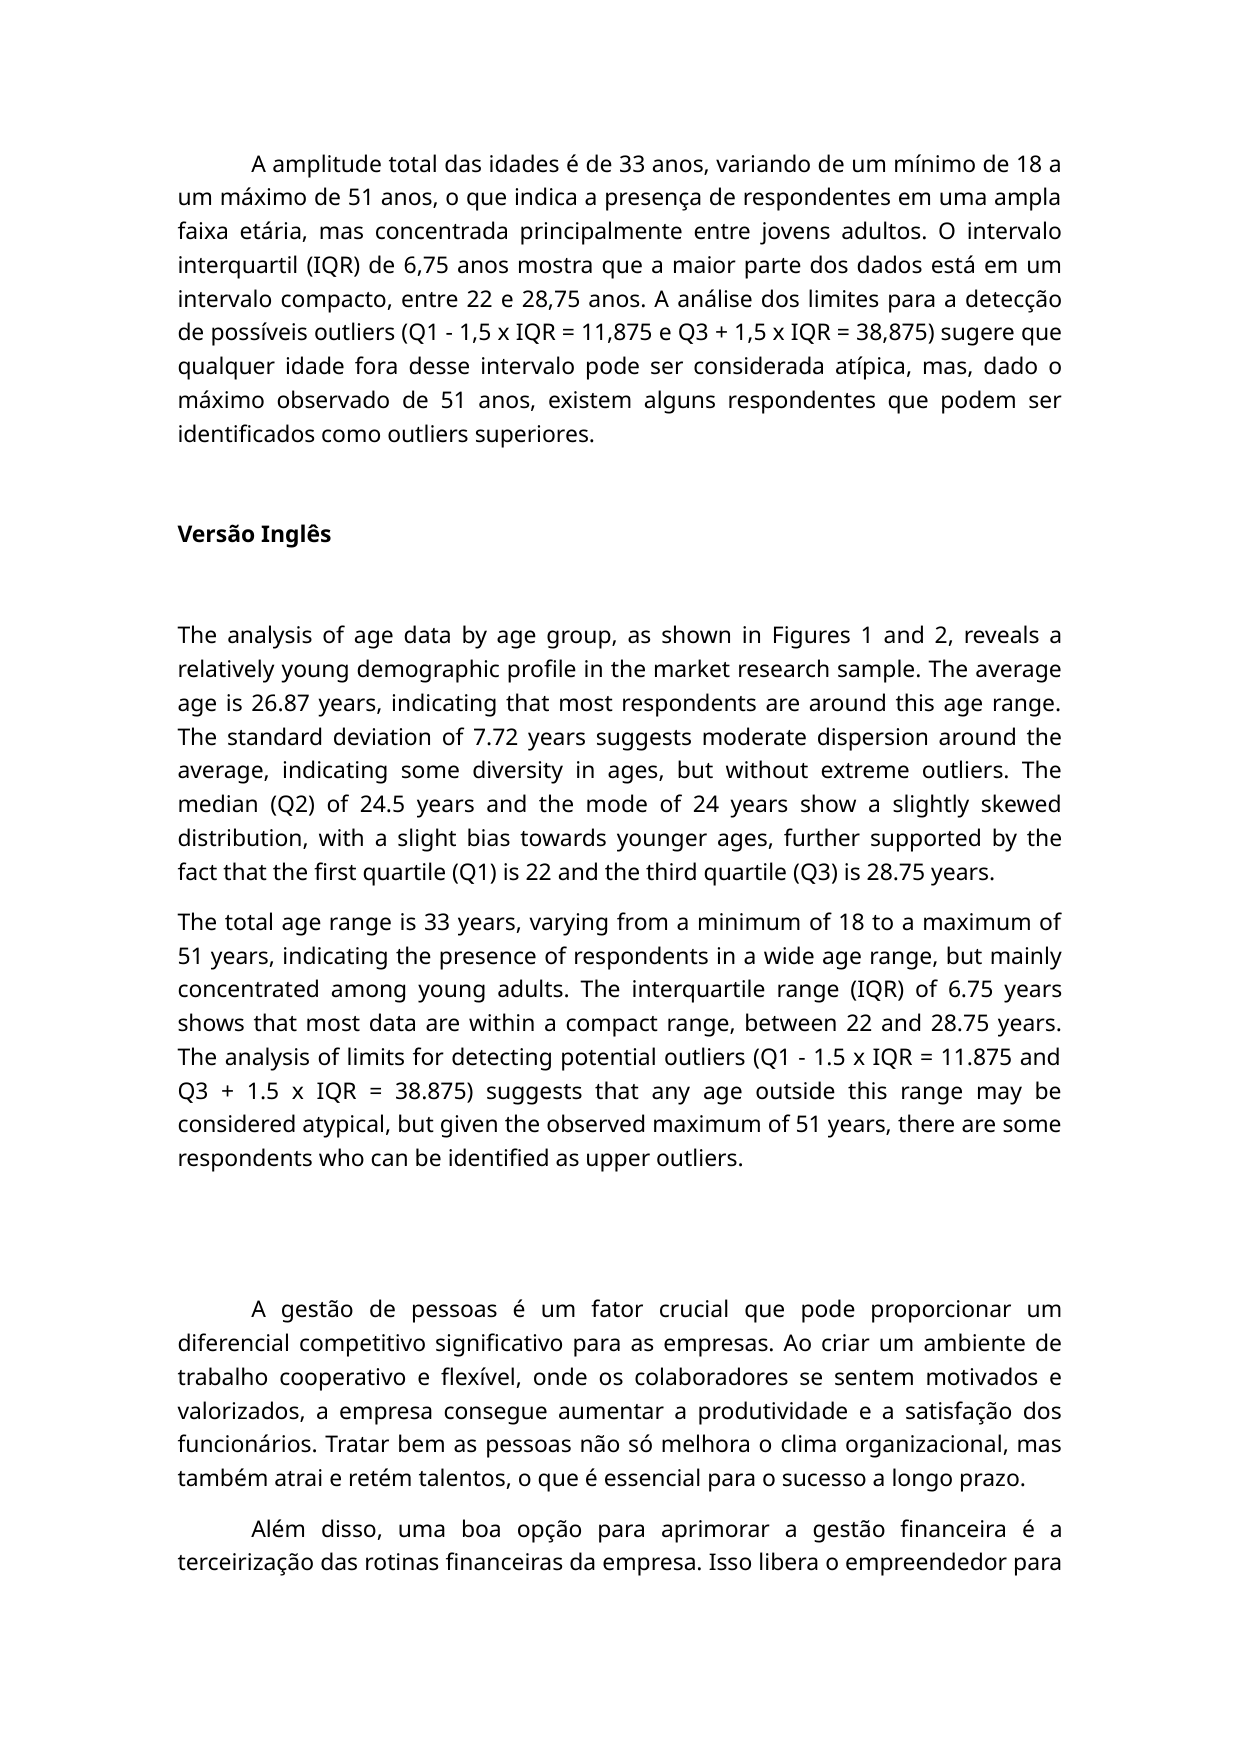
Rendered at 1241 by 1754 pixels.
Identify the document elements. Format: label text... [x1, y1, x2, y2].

text A gestão de pessoas é um fator crucial que pode proporcionar um diferencial competitivo significativo para as empresas. Ao criar um ambiente de trabalho cooperativo e flexível, onde os colaboradores se sentem motivados e valorizados, a empresa consegue aumentar a produtividade e a satisfação dos funcionários. Tratar bem as pessoas não só melhora o clima organizacional, mas também atrai e retém talentos, o que é essencial para o sucesso a longo prazo. [177, 1293, 1063, 1493]
text The total age range is 33 years, varying from a minimum of 18 to a maximum of 51 years, indicating the presence of respondents in a wide age range, but mainly concentrated among young adults. The interquartile range (IQR) of 6.75 years shows that most data are within a compact range, between 22 and 28.75 years. The analysis of limits for detecting potential outliers (Q1 - 1.5 x IQR = 11.875 and Q3 + 1.5 x IQR = 38.875) suggests that any age outside this range may be considered atypical, but given the observed maximum of 51 years, there are some respondents who can be identified as upper outliers. [177, 906, 1063, 1173]
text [177, 1513, 1063, 1578]
text Versão Inglês [177, 518, 1063, 550]
text A amplitude total das idades é de 33 anos, variando de um mínimo de 18 a um máximo de 51 anos, o que indica a presença de respondentes em uma ampla faixa etária, mas concentrada principalmente entre jovens adultos. O intervalo interquartil (IQR) de 6,75 anos mostra que a maior parte dos dados está em um intervalo compacto, entre 22 e 28,75 anos. A análise dos limites para a detecção de possíveis outliers (Q1 - 1,5 x IQR = 11,875 e Q3 + 1,5 x IQR = 38,875) sugere que qualquer idade fora desse intervalo pode ser considerada atípica, mas, dado o máximo observado de 51 anos, existem alguns respondentes que podem ser identificados como outliers superiores. [177, 148, 1063, 449]
text The analysis of age data by age group, as shown in Figures 1 and 2, reveals a relatively young demographic profile in the market research sample. The average age is 26.87 years, indicating that most respondents are around this age range. The standard deviation of 7.72 years suggests moderate dispersion around the average, indicating some diversity in ages, but without extreme outliers. The median (Q2) of 24.5 years and the mode of 24 years show a slightly skewed distribution, with a slight bias towards younger ages, further supported by the fact that the first quartile (Q1) is 22 and the third quartile (Q3) is 28.75 years. [177, 619, 1063, 887]
